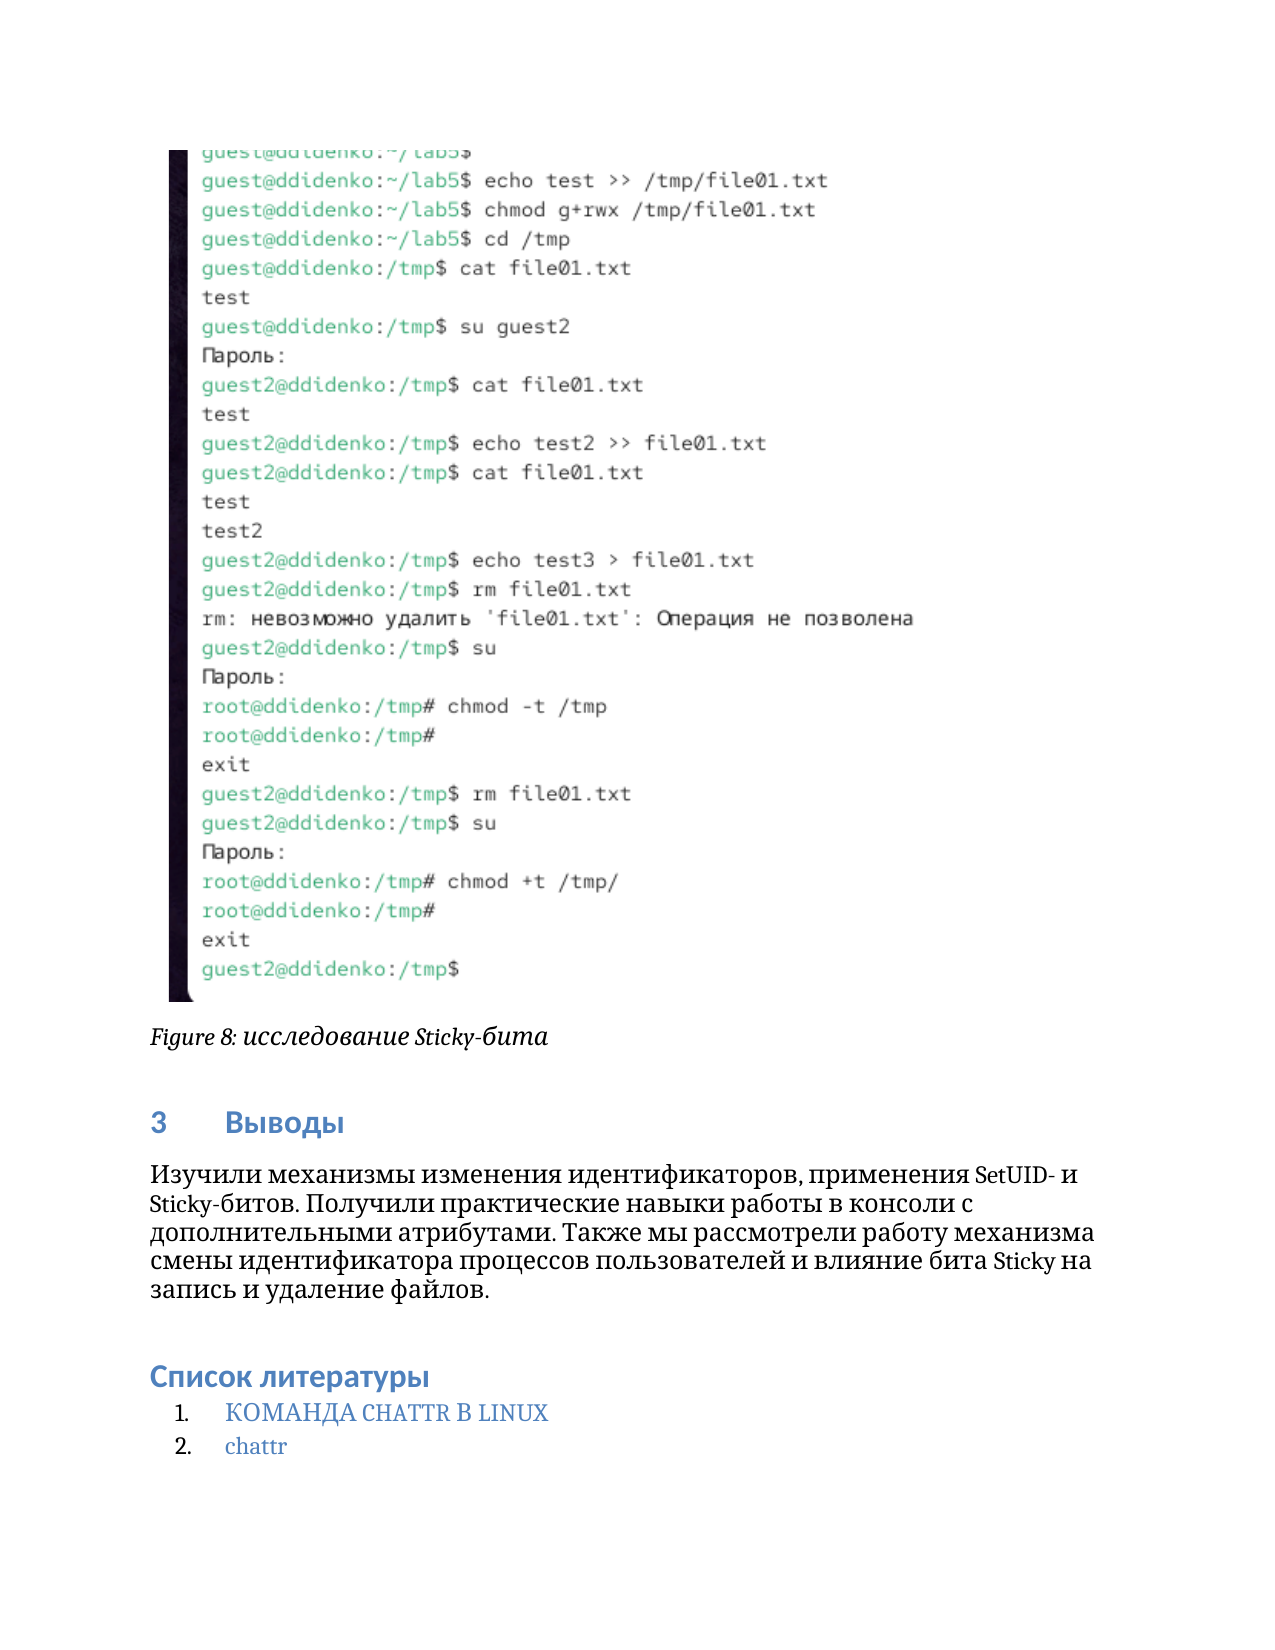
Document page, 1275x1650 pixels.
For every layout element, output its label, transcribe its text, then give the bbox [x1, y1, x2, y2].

text Figure 8: исследование Sticky-бита [150, 1023, 1125, 1052]
subtitle 3 Выводы [150, 1102, 1125, 1142]
list КОМАНДА CHATTR В LINUX [175, 1399, 1125, 1428]
picture [168, 150, 1044, 1002]
list chattr [175, 1432, 1125, 1461]
text Изучили механизмы изменения идентификаторов, применения SetUID- и Sticky-битов. Получили практические навыки работы в консоли с дополнительными атрибутами. Также мы рассмотрели работу механизма смены идентификатора процессов пользователей и влияние бита Sticky на запись и удаление файлов. [150, 1161, 1125, 1305]
subtitle Список литературы [150, 1355, 1125, 1396]
